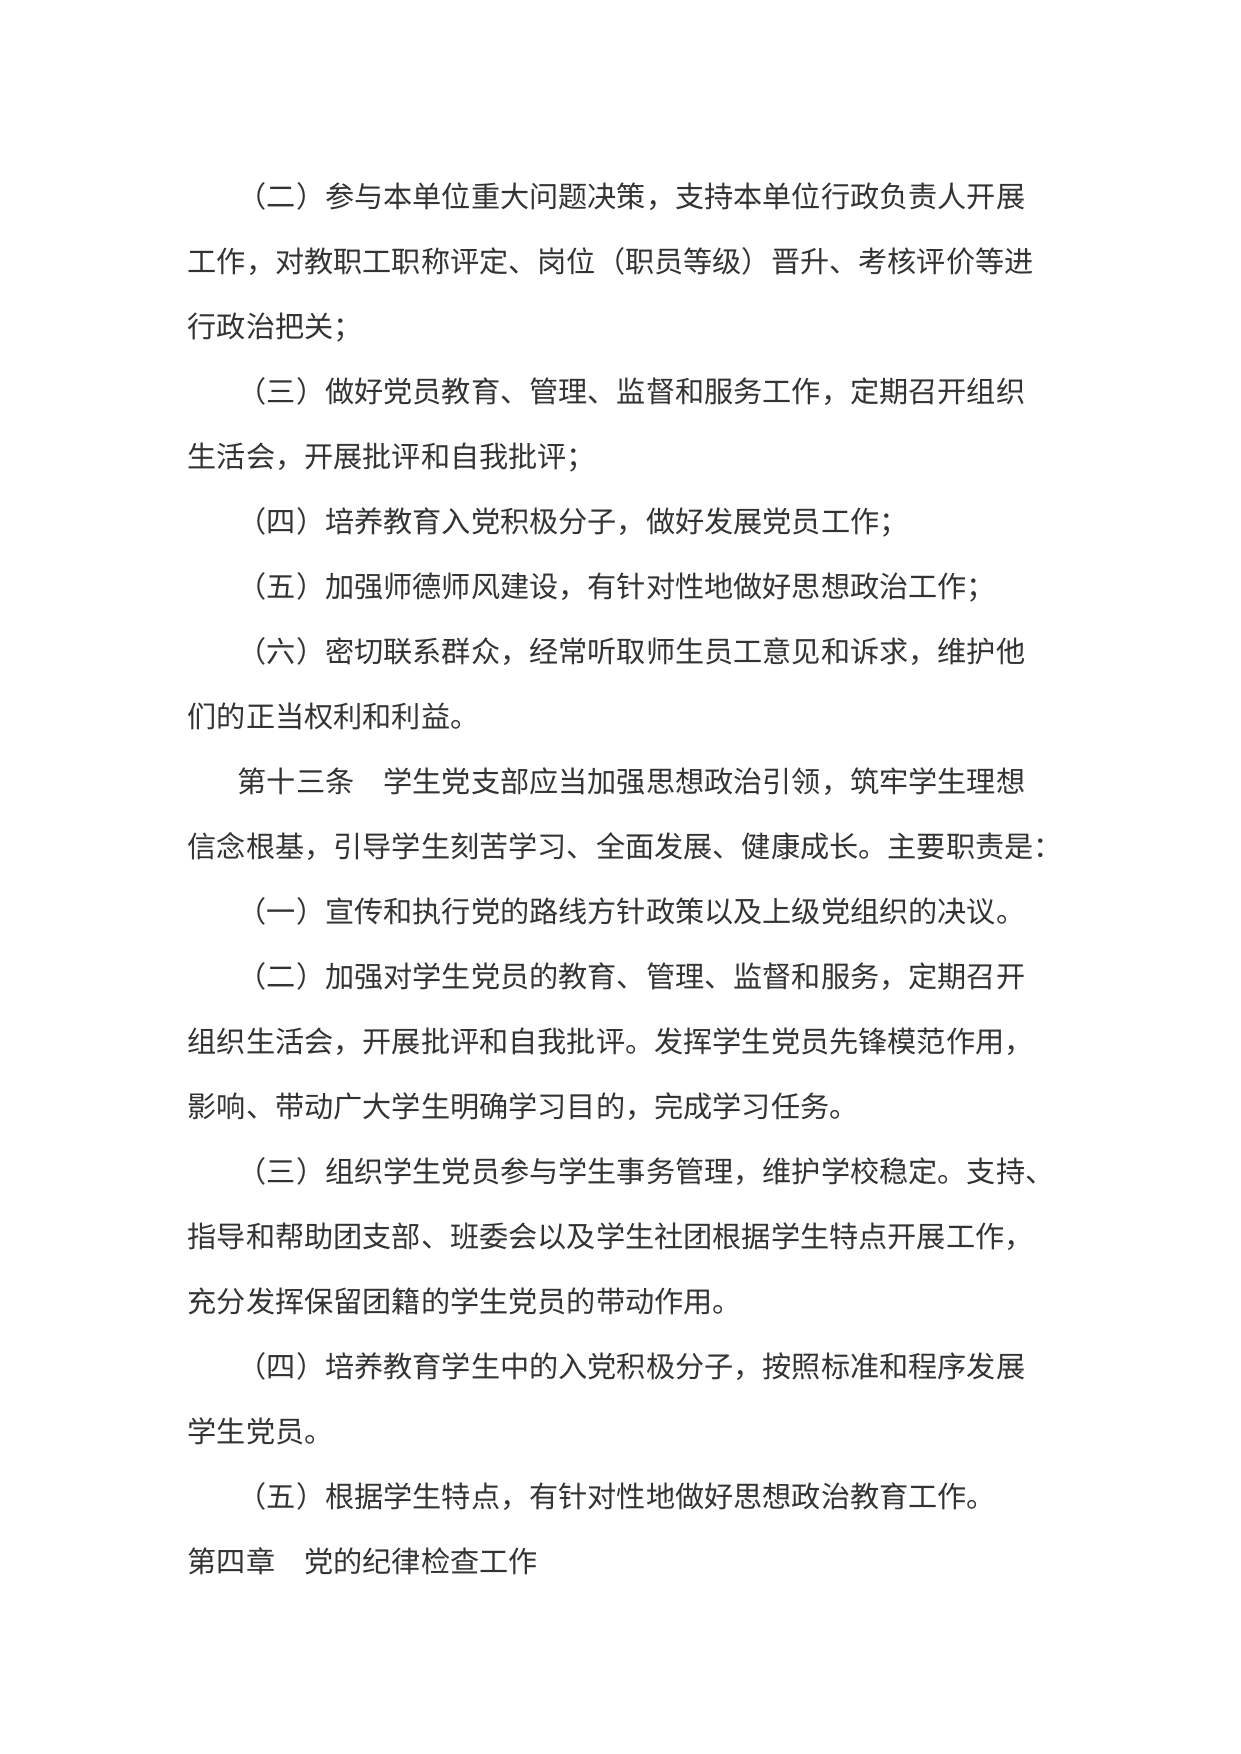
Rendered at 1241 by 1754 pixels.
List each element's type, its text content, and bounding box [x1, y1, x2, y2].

text （二）参与本单位重大问题决策，支持本单位行政负责人开展工作，对教职工职称评定、岗位（职员等级）晋升、考核评价等进行政治把关； [187, 162, 1053, 357]
text （三）做好党员教育、管理、监督和服务工作，定期召开组织生活会，开展批评和自我批评； [187, 357, 1053, 487]
text 第四章 党的纪律检查工作 [187, 1527, 1053, 1592]
text （四）培养教育学生中的入党积极分子，按照标准和程序发展学生党员。 [187, 1332, 1053, 1462]
text （五）根据学生特点，有针对性地做好思想政治教育工作。 [187, 1462, 1053, 1527]
text （五）加强师德师风建设，有针对性地做好思想政治工作； [187, 552, 1053, 617]
text （四）培养教育入党积极分子，做好发展党员工作； [187, 487, 1053, 552]
text （三）组织学生党员参与学生事务管理，维护学校稳定。支持、指导和帮助团支部、班委会以及学生社团根据学生特点开展工作，充分发挥保留团籍的学生党员的带动作用。 [187, 1137, 1053, 1332]
text （一）宣传和执行党的路线方针政策以及上级党组织的决议。 [187, 877, 1053, 942]
text 第十三条 学生党支部应当加强思想政治引领，筑牢学生理想信念根基，引导学生刻苦学习、全面发展、健康成长。主要职责是： [187, 747, 1053, 877]
text （六）密切联系群众，经常听取师生员工意见和诉求，维护他们的正当权利和利益。 [187, 617, 1053, 747]
text （二）加强对学生党员的教育、管理、监督和服务，定期召开组织生活会，开展批评和自我批评。发挥学生党员先锋模范作用，影响、带动广大学生明确学习目的，完成学习任务。 [187, 942, 1053, 1137]
